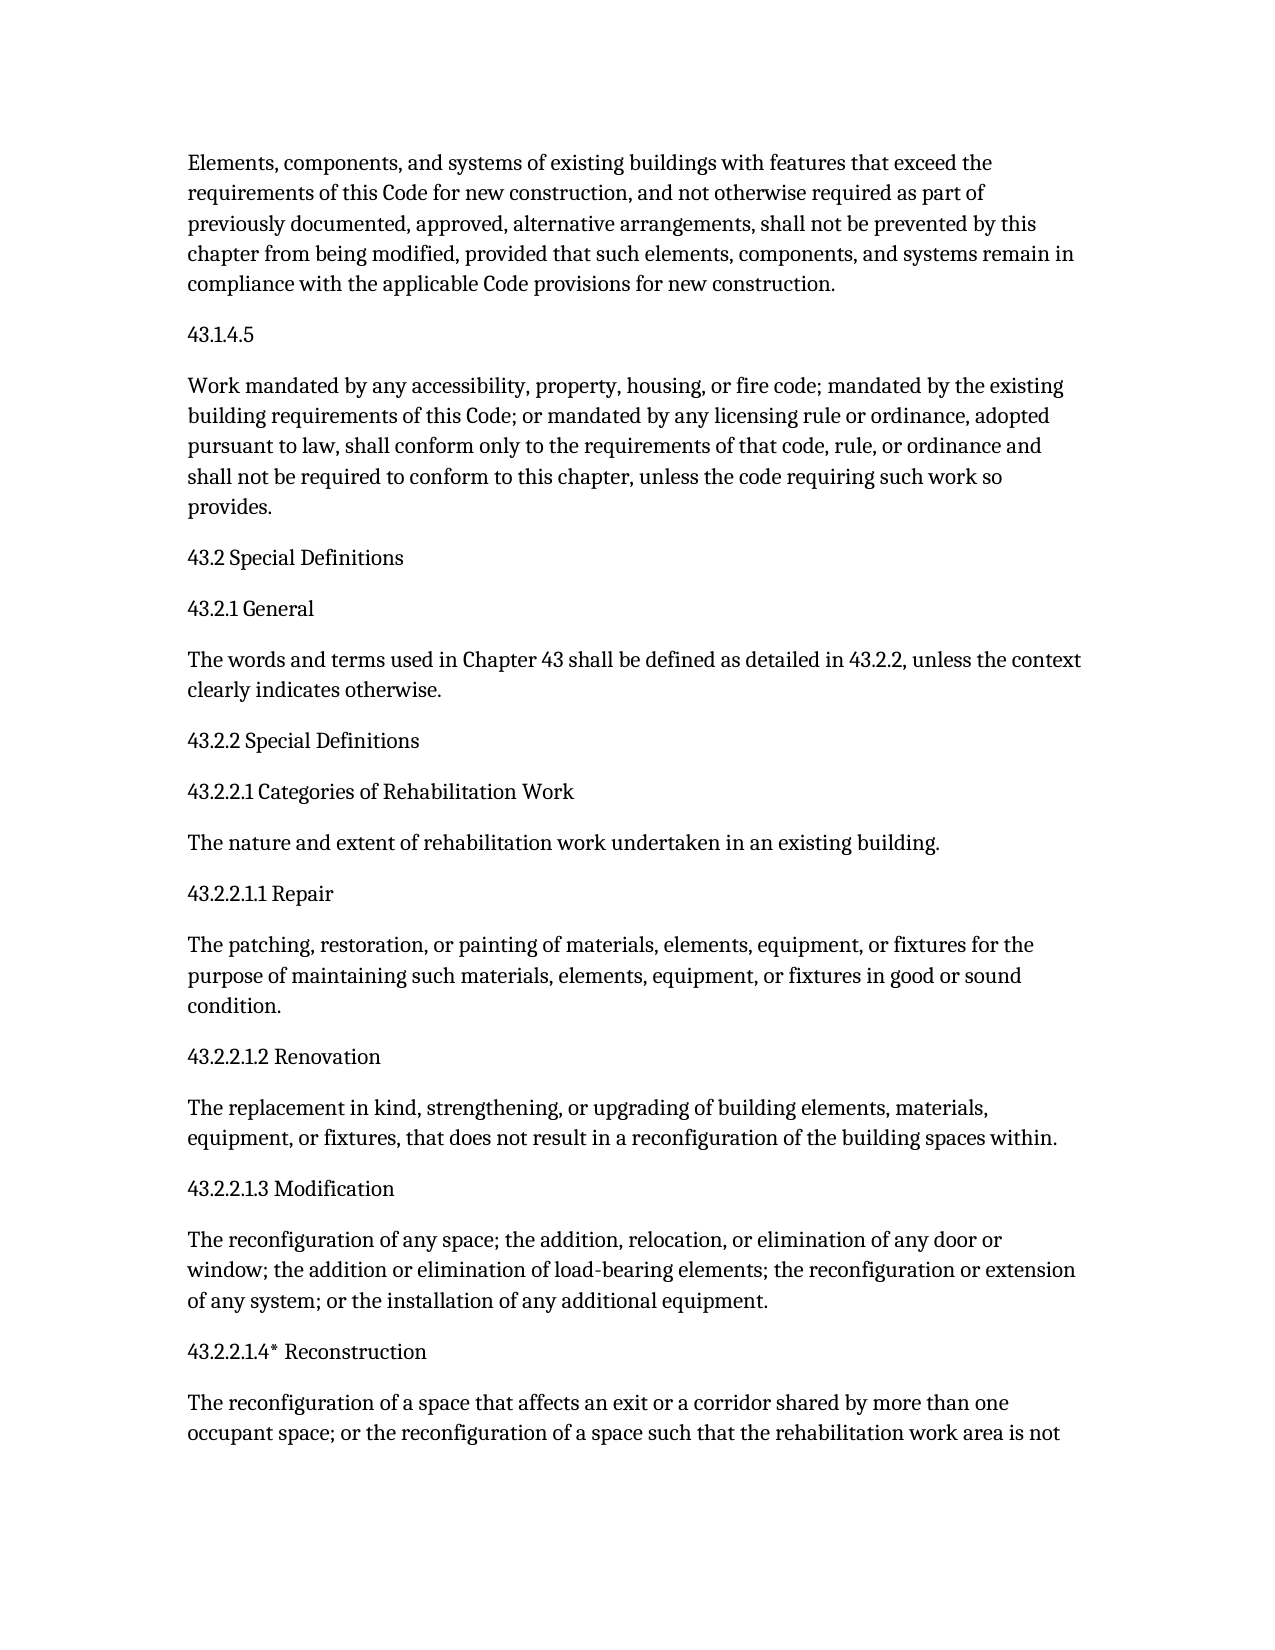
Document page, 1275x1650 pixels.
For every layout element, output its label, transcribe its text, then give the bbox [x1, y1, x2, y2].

text Elements, components, and systems of existing buildings with features that exceed the requirements of this Code for new construction, and not otherwise required as part of previously documented, approved, alternative arrangements, shall not be prevented by this chapter from being modified, provided that such elements, components, and systems remain in compliance with the applicable Code provisions for new construction. [187, 150, 1087, 297]
text 43.2 Special Definitions [187, 545, 1087, 571]
text Work mandated by any accessibility, property, housing, or fire code; mandated by the existing building requirements of this Code; or mandated by any licensing rule or ordinance, adopted pursuant to law, shall conform only to the requirements of that code, rule, or ordinance and shall not be required to conform to this chapter, unless the code requiring such work so provides. [187, 373, 1087, 520]
text The replacement in kind, strengthening, or upgrading of building elements, materials, equipment, or fixtures, that does not result in a reconfiguration of the building spaces within. [187, 1095, 1087, 1151]
text The reconfiguration of any space; the addition, relocation, or elimination of any door or window; the addition or elimination of load-bearing elements; the reconfiguration or extension of any system; or the installation of any additional equipment. [187, 1227, 1087, 1314]
text 43.2.2.1.1 Repair [187, 881, 1087, 908]
text 43.2.2.1 Categories of Rehabilitation Work [187, 779, 1087, 806]
text 43.2.2.1.3 Modification [187, 1176, 1087, 1202]
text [187, 1389, 1087, 1446]
text 43.1.4.5 [187, 322, 1087, 348]
text The words and terms used in Chapter 43 shall be defined as detailed in 43.2.2, unless the context clearly indicates otherwise. [187, 647, 1087, 703]
text 43.2.1 General [187, 596, 1087, 622]
text 43.2.2.1.2 Renovation [187, 1044, 1087, 1070]
text The nature and extent of rehabilitation work undertaken in an existing building. [187, 830, 1087, 857]
text The patching, restoration, or painting of materials, elements, equipment, or fixtures for the purpose of maintaining such materials, elements, equipment, or fixtures in good or sound condition. [187, 932, 1087, 1019]
text 43.2.2 Special Definitions [187, 728, 1087, 754]
text 43.2.2.1.4* Reconstruction [187, 1338, 1087, 1365]
